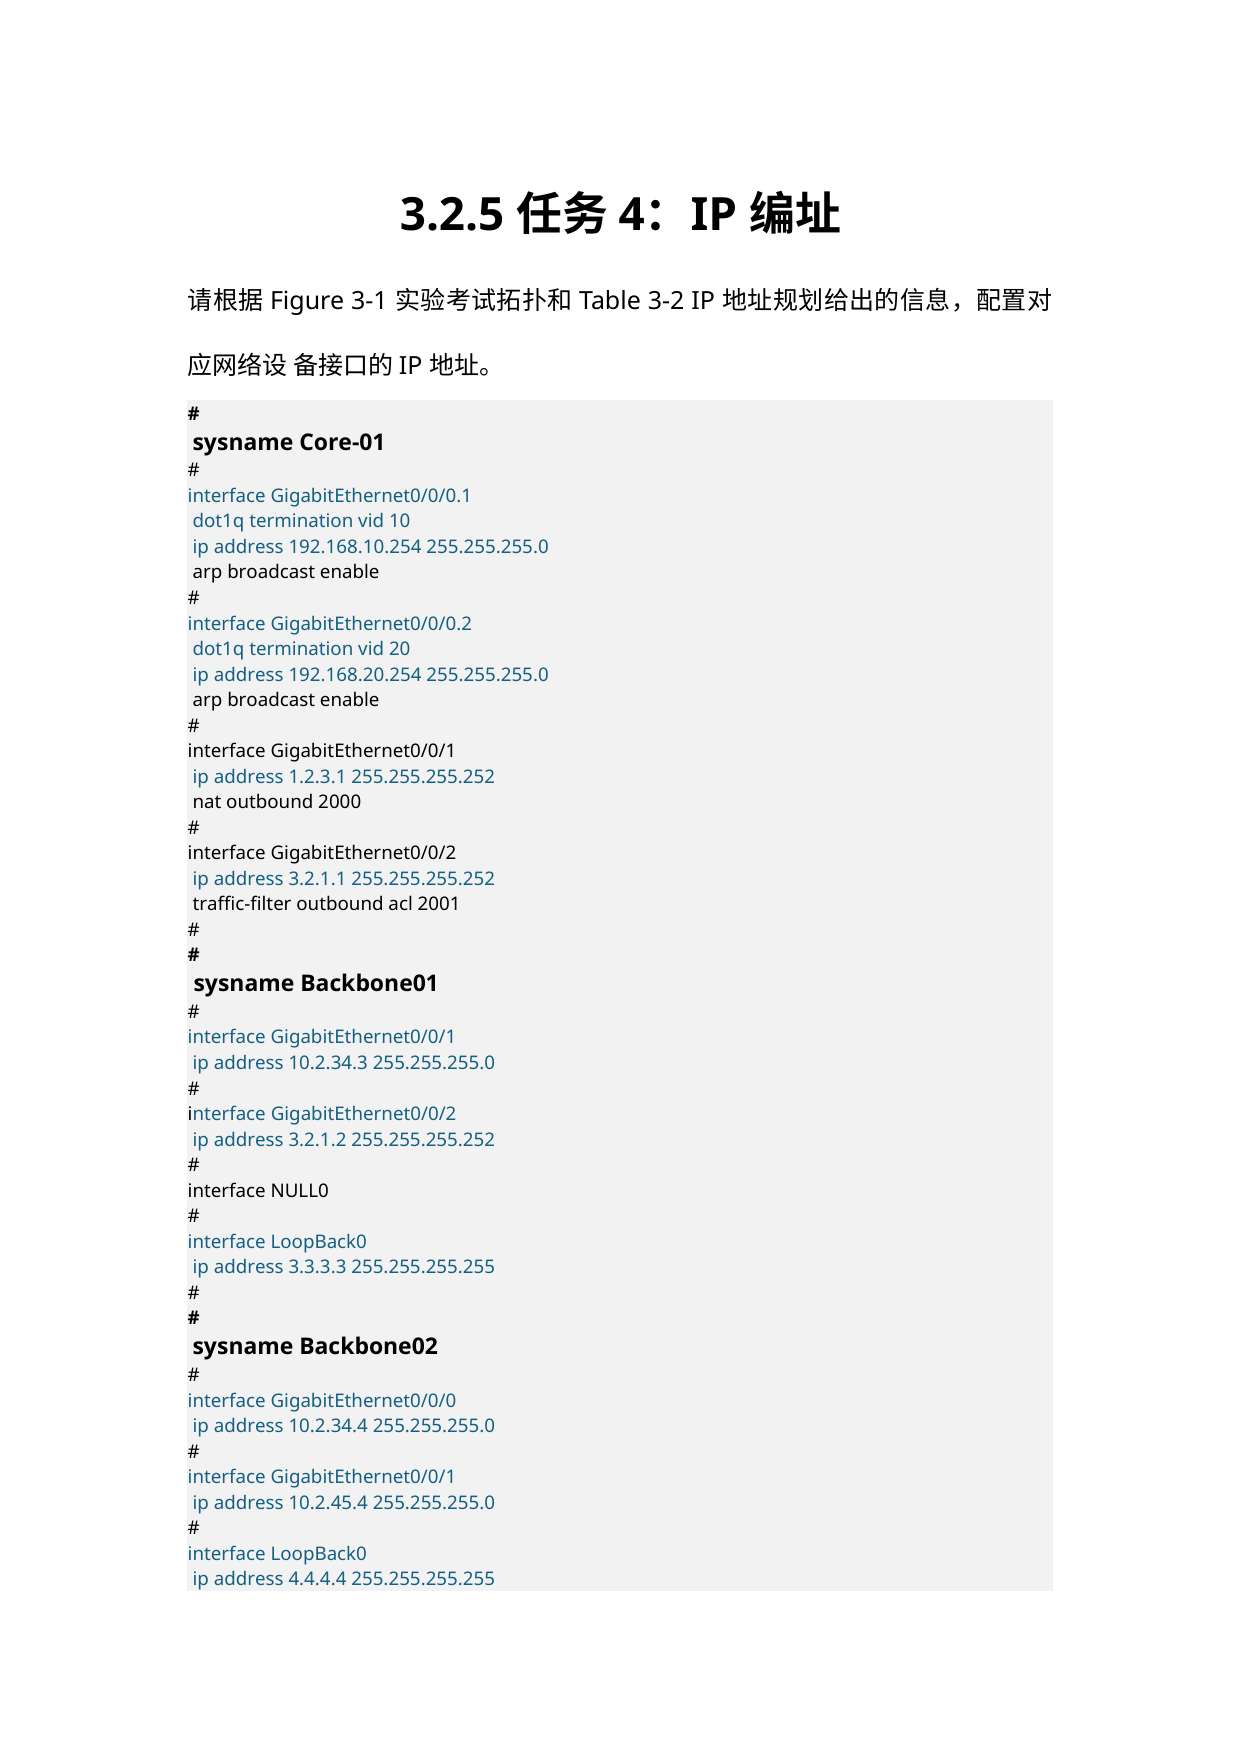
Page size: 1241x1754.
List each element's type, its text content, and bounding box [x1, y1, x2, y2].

text # [187, 1304, 1053, 1330]
text interface GigabitEthernet0/0/0.2 [187, 610, 1053, 635]
text sysname Backbone01 [187, 967, 1053, 998]
text # [187, 457, 1053, 482]
text interface GigabitEthernet0/0/0.1 [187, 482, 1053, 508]
text interface GigabitEthernet0/0/1 [187, 737, 1053, 763]
text interface LoopBack0 [187, 1540, 1053, 1566]
text 请根据 Figure 3-1 实验考试拓扑和 Table 3-2 IP 地址规划给出的信息，配置对应网络设 备接口的 IP 地址。 [187, 266, 1053, 396]
text interface GigabitEthernet0/0/2 [187, 839, 1053, 865]
text interface GigabitEthernet0/0/2 [187, 1100, 1053, 1126]
text # [187, 814, 1053, 839]
text # [187, 1514, 1053, 1540]
text # [187, 998, 1053, 1024]
title 3.2.5 任务 4：IP 编址 [187, 162, 1053, 259]
text ip address 4.4.4.4 255.255.255.255 [187, 1566, 1053, 1591]
text ip address 3.3.3.3 255.255.255.255 [187, 1253, 1053, 1279]
text ip address 3.2.1.1 255.255.255.252 [187, 865, 1053, 891]
text traffic-filter outbound acl 2001 [187, 891, 1053, 916]
text sysname Backbone02 [187, 1330, 1053, 1361]
text # [187, 916, 1053, 942]
text sysname Core-01 [187, 425, 1053, 457]
text dot1q termination vid 20 [187, 635, 1053, 661]
text interface GigabitEthernet0/0/1 [187, 1463, 1053, 1489]
text ip address 10.2.45.4 255.255.255.0 [187, 1489, 1053, 1514]
text # [187, 584, 1053, 610]
text # [187, 1151, 1053, 1177]
text interface NULL0 [187, 1177, 1053, 1202]
text ip address 10.2.34.3 255.255.255.0 [187, 1049, 1053, 1075]
text interface GigabitEthernet0/0/0 [187, 1387, 1053, 1412]
text ip address 10.2.34.4 255.255.255.0 [187, 1412, 1053, 1438]
text # [187, 1438, 1053, 1463]
text ip address 192.168.20.254 255.255.255.0 [187, 661, 1053, 686]
text ip address 1.2.3.1 255.255.255.252 [187, 763, 1053, 788]
text interface LoopBack0 [187, 1228, 1053, 1253]
text # [187, 1279, 1053, 1304]
text # [187, 1075, 1053, 1100]
text arp broadcast enable [187, 559, 1053, 584]
text ip address 192.168.10.254 255.255.255.0 [187, 533, 1053, 559]
text # [187, 1361, 1053, 1387]
text # [187, 1202, 1053, 1228]
text nat outbound 2000 [187, 788, 1053, 814]
text ip address 3.2.1.2 255.255.255.252 [187, 1126, 1053, 1151]
text interface GigabitEthernet0/0/1 [187, 1024, 1053, 1049]
text # [187, 400, 1053, 425]
text # [187, 712, 1053, 737]
text arp broadcast enable [187, 686, 1053, 712]
text # [187, 942, 1053, 967]
text dot1q termination vid 10 [187, 508, 1053, 533]
